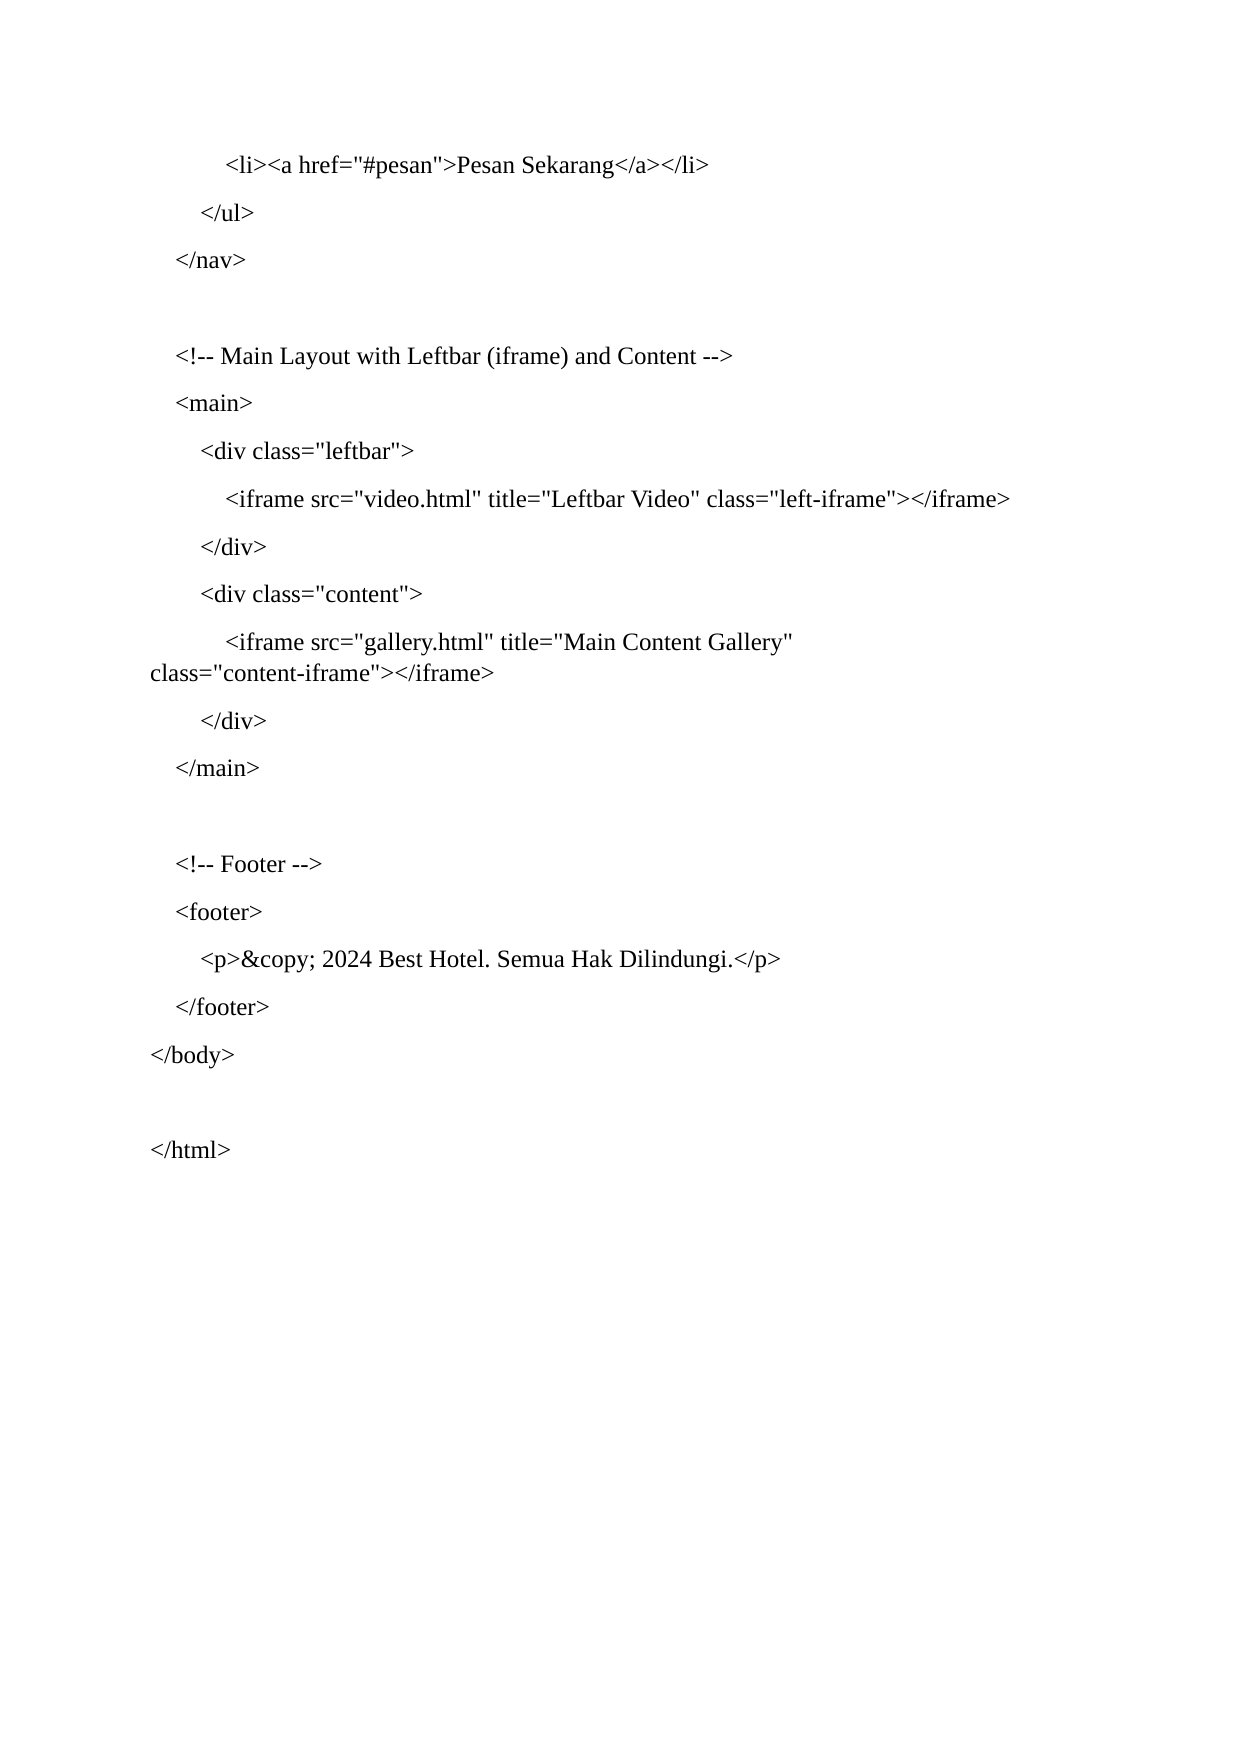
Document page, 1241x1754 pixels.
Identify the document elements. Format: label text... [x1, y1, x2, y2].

text </body> [150, 1040, 1090, 1068]
text <main> [150, 388, 1090, 417]
text </nav> [150, 245, 1090, 274]
text </main> [150, 753, 1090, 782]
text </div> [150, 532, 1090, 560]
text <!-- Main Layout with Leftbar (iframe) and Content --> [150, 341, 1090, 369]
text </footer> [150, 992, 1090, 1021]
text <div class="leftbar"> [150, 436, 1090, 465]
text <footer> [150, 897, 1090, 925]
text </div> [150, 706, 1090, 734]
text <div class="content"> [150, 579, 1090, 608]
text <li><a href="#pesan">Pesan Sekarang</a></li> [150, 150, 1090, 179]
text <p>&copy; 2024 Best Hotel. Semua Hak Dilindungi.</p> [150, 944, 1090, 973]
text <iframe src="gallery.html" title="Main Content Gallery" class="content-iframe"></iframe> [150, 627, 1090, 687]
text <!-- Footer --> [150, 849, 1090, 878]
text <iframe src="video.html" title="Leftbar Video" class="left-iframe"></iframe> [150, 484, 1090, 513]
text </ul> [150, 198, 1090, 226]
text </html> [150, 1135, 1090, 1164]
